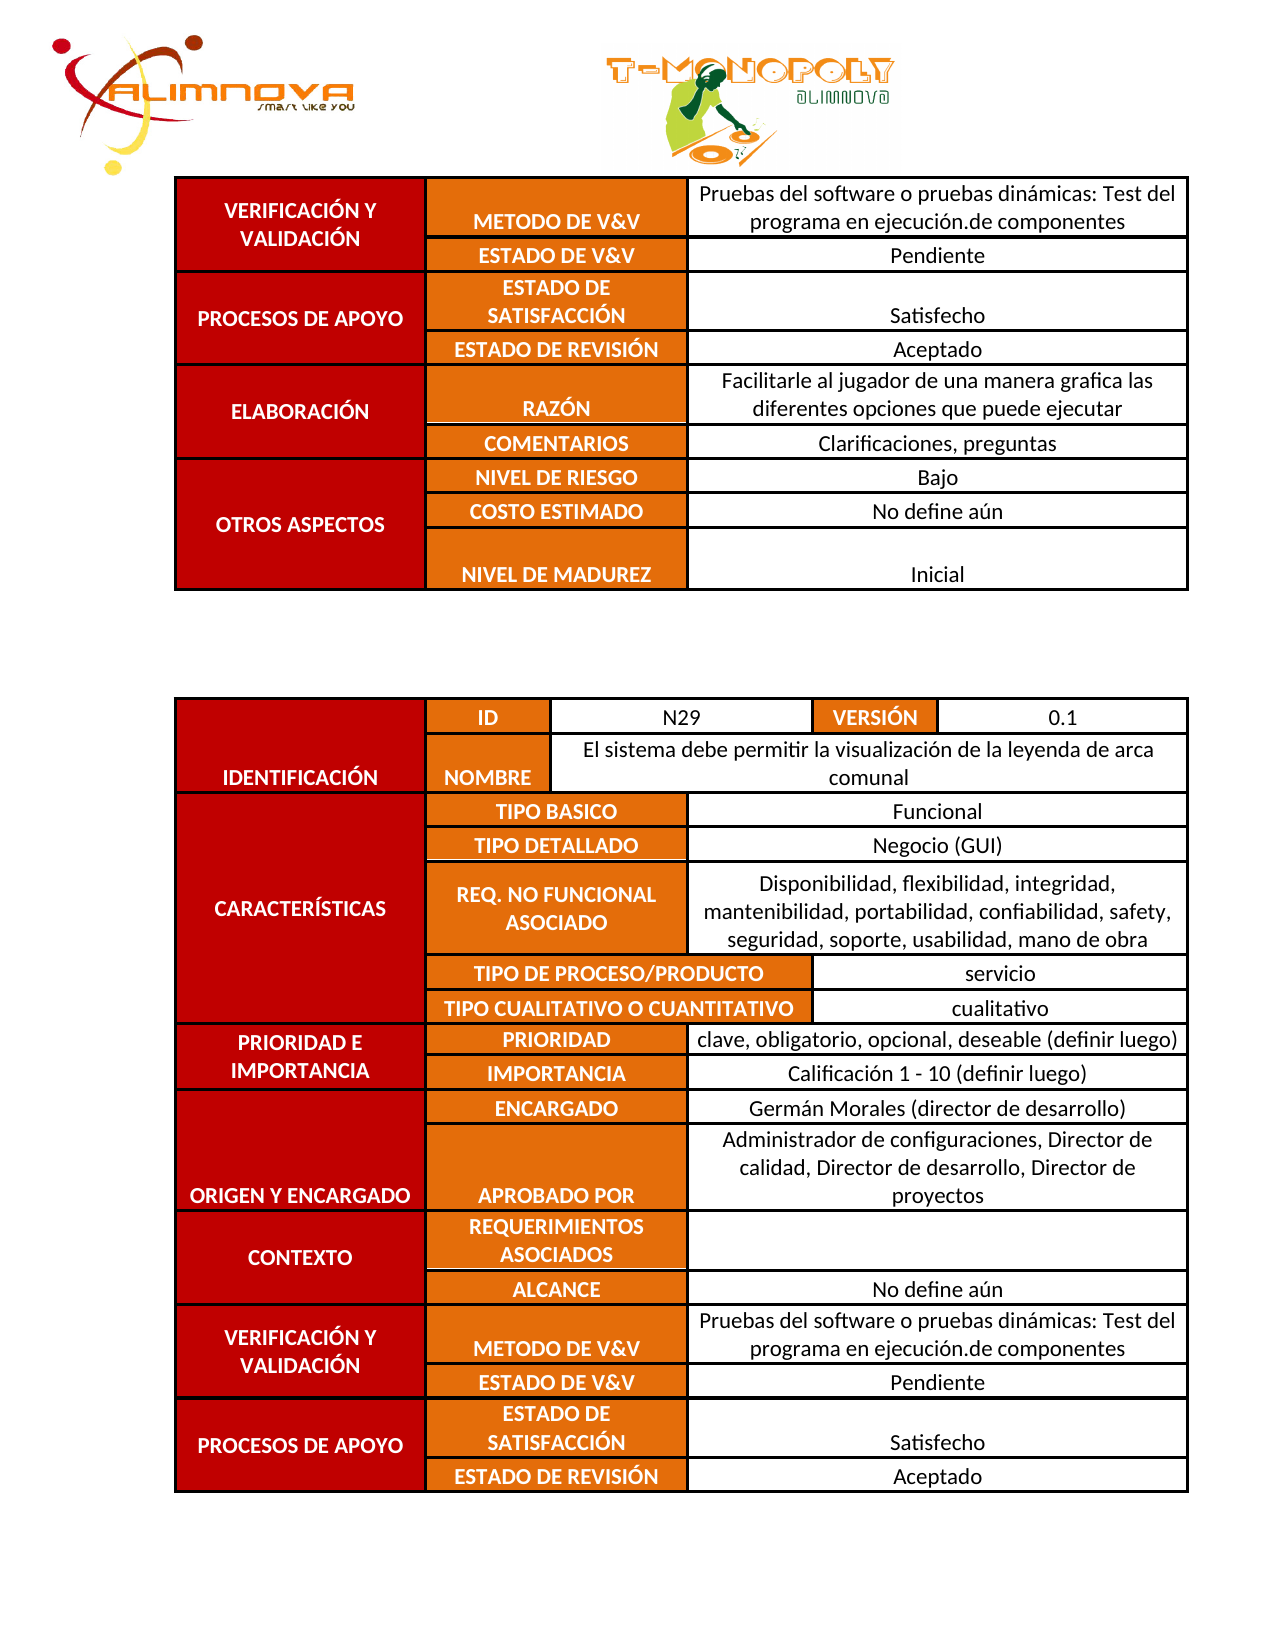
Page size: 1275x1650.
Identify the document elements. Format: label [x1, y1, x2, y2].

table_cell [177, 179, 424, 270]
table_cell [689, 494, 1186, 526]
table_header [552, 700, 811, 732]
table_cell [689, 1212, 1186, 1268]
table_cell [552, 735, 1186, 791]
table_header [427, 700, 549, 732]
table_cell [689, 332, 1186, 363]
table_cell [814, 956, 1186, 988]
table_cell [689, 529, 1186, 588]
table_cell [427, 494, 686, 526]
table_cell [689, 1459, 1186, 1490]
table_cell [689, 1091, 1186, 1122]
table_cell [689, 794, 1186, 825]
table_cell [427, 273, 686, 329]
picture [601, 43, 902, 176]
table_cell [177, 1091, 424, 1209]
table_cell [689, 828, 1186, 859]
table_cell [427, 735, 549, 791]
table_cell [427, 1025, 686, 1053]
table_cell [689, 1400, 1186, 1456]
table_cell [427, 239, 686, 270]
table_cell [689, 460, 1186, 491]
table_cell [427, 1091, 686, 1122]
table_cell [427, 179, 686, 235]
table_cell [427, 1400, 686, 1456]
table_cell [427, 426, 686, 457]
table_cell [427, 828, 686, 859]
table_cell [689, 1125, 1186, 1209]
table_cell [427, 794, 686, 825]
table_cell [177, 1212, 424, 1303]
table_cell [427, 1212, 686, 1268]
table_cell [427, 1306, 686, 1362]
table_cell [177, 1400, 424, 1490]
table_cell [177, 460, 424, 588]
picture [48, 33, 356, 177]
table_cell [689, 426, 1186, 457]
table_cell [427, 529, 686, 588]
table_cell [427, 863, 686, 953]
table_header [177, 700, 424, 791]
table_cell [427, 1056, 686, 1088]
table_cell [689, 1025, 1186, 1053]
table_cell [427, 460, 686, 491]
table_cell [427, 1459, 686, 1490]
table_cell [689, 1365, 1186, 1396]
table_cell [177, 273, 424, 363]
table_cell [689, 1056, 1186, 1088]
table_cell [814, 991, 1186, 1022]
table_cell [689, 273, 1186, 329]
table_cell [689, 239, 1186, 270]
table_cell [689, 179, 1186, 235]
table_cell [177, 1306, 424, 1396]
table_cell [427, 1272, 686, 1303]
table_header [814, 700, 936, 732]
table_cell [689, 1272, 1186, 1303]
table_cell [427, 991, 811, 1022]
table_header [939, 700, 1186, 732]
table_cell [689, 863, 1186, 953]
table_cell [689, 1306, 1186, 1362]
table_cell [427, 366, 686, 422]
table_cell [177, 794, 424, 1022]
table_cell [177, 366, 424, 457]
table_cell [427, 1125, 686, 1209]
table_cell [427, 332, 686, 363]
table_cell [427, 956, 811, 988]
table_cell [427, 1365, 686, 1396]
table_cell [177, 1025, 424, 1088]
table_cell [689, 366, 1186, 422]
